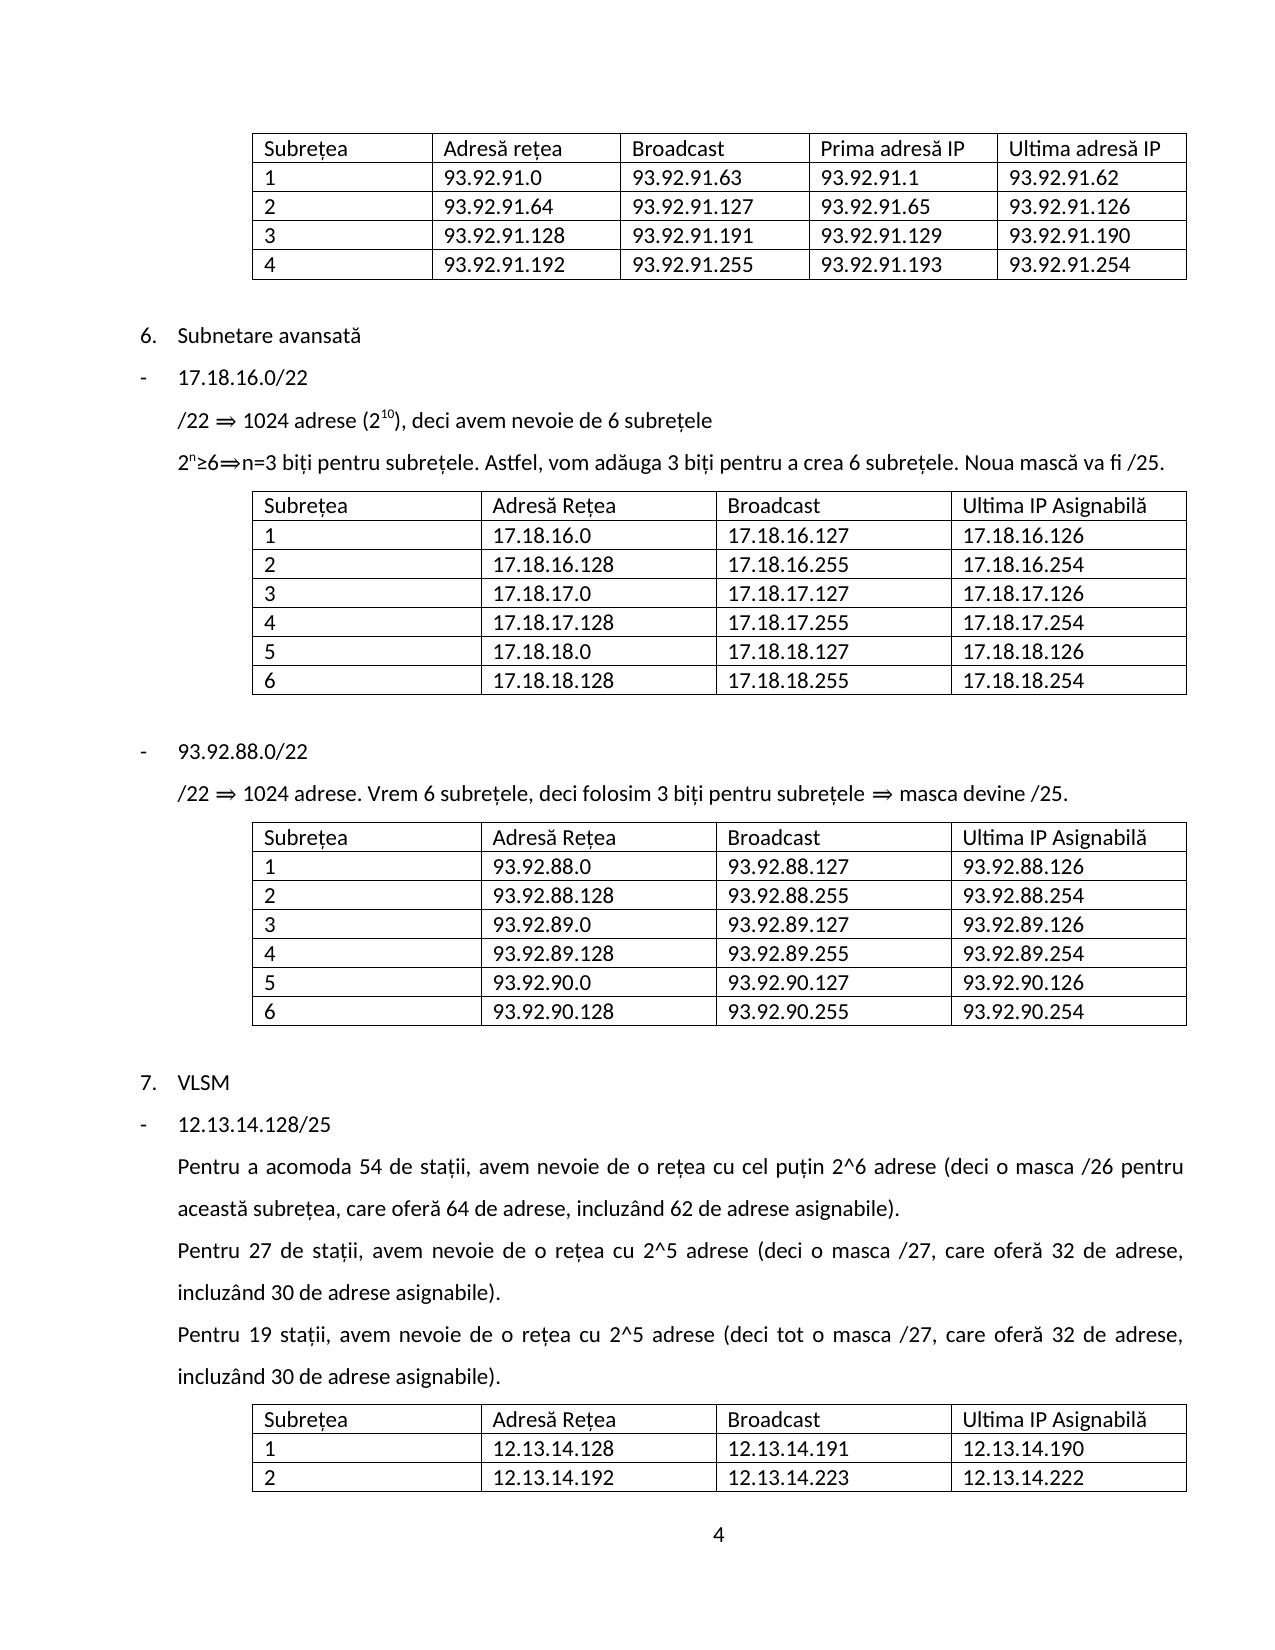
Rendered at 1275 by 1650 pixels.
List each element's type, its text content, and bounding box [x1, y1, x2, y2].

table_cell 17.18.17.127 [717, 579, 951, 607]
list 93.92.88.0/22 [140, 737, 1186, 765]
table_cell 93.92.89.254 [952, 939, 1186, 967]
table_cell 12.13.14.223 [717, 1463, 951, 1491]
table_header Prima adresă IP [810, 134, 997, 162]
table_header Ultima IP Asignabilă [952, 823, 1186, 851]
table_header Broadcast [717, 492, 951, 520]
table_cell 93.92.91.62 [998, 163, 1186, 191]
table_cell 12.13.14.222 [952, 1463, 1186, 1491]
table_cell 93.92.88.255 [717, 881, 951, 909]
list /22 ⇒ 1024 adrese (210), deci avem nevoie de 6 subrețele [177, 405, 1186, 434]
table_cell 93.92.91.190 [998, 221, 1186, 249]
table_cell 17.18.17.254 [952, 608, 1186, 636]
table_cell 17.18.16.127 [717, 521, 951, 549]
table_cell 93.92.91.191 [621, 221, 809, 249]
table_cell 4 [253, 250, 432, 278]
table_cell 17.18.16.255 [717, 550, 951, 578]
table_cell 93.92.90.0 [482, 968, 716, 996]
table_cell 17.18.18.0 [482, 637, 716, 665]
table_cell 93.92.91.254 [998, 250, 1186, 278]
table_header Subrețea [253, 134, 432, 162]
table_header Ultima adresă IP [998, 134, 1186, 162]
table_cell 3 [253, 910, 481, 938]
table_cell 93.92.91.1 [810, 163, 997, 191]
table_cell 93.92.91.65 [810, 192, 997, 220]
table_header Subrețea [253, 823, 481, 851]
table_cell 93.92.91.64 [433, 192, 620, 220]
table_cell 93.92.91.0 [433, 163, 620, 191]
table_cell 12.13.14.191 [717, 1434, 951, 1462]
table_cell 17.18.16.126 [952, 521, 1186, 549]
table_cell 17.18.18.254 [952, 666, 1186, 694]
table_cell 17.18.16.0 [482, 521, 716, 549]
table_cell 93.92.90.254 [952, 997, 1186, 1025]
table_cell 93.92.91.129 [810, 221, 997, 249]
table_header Ultima IP Asignabilă [952, 492, 1186, 520]
list Subnetare avansată [140, 321, 1186, 349]
table_cell 17.18.17.126 [952, 579, 1186, 607]
table_cell 1 [253, 1434, 481, 1462]
table_cell 17.18.18.126 [952, 637, 1186, 665]
table_header Adresă Rețea [482, 823, 716, 851]
table_header Subrețea [253, 1405, 481, 1433]
list Pentru 19 stații, avem nevoie de o rețea cu 2^5 adrese (deci tot o masca /27, care oferă 32 de adrese, incluzând 30 de adrese asignabile). [177, 1320, 1186, 1390]
table_cell 5 [253, 637, 481, 665]
list Pentru a acomoda 54 de stații, avem nevoie de o rețea cu cel puțin 2^6 adrese (deci o masca /26 pentru această subrețea, care oferă 64 de adrese, incluzând 62 de adrese asignabile). [177, 1152, 1186, 1222]
table_cell 93.92.88.0 [482, 852, 716, 880]
table_cell 93.92.88.127 [717, 852, 951, 880]
table_cell 93.92.89.127 [717, 910, 951, 938]
table_cell 3 [253, 221, 432, 249]
table_cell 93.92.91.127 [621, 192, 809, 220]
table_cell 17.18.17.255 [717, 608, 951, 636]
table_cell 4 [253, 939, 481, 967]
table_cell 2 [253, 1463, 481, 1491]
table_header Broadcast [717, 1405, 951, 1433]
table_cell 93.92.89.0 [482, 910, 716, 938]
table_cell 17.18.18.128 [482, 666, 716, 694]
table_cell 93.92.91.128 [433, 221, 620, 249]
list 12.13.14.128/25 [140, 1110, 1186, 1138]
table_cell 93.92.90.255 [717, 997, 951, 1025]
table_header Adresă rețea [433, 134, 620, 162]
table_cell 1 [253, 521, 481, 549]
table_cell 17.18.16.254 [952, 550, 1186, 578]
table_cell 93.92.89.128 [482, 939, 716, 967]
table_cell 93.92.91.193 [810, 250, 997, 278]
table_cell 17.18.18.255 [717, 666, 951, 694]
list 17.18.16.0/22 [140, 363, 1186, 391]
table_cell 93.92.90.126 [952, 968, 1186, 996]
table_cell 1 [253, 163, 432, 191]
table_cell 17.18.18.127 [717, 637, 951, 665]
table_cell 2 [253, 550, 481, 578]
table_header Broadcast [621, 134, 809, 162]
table_cell 93.92.89.126 [952, 910, 1186, 938]
table_cell 93.92.91.63 [621, 163, 809, 191]
table_cell 93.92.88.254 [952, 881, 1186, 909]
table_cell 12.13.14.190 [952, 1434, 1186, 1462]
table_cell 3 [253, 579, 481, 607]
list 2n≥6⇒n=3 biți pentru subrețele. Astfel, vom adăuga 3 biți pentru a crea 6 subrețele. Noua mască va fi /25. [177, 448, 1186, 476]
table_cell 93.92.88.126 [952, 852, 1186, 880]
table_cell 12.13.14.192 [482, 1463, 716, 1491]
table_cell 93.92.90.127 [717, 968, 951, 996]
table_cell 17.18.17.0 [482, 579, 716, 607]
table_header Subrețea [253, 492, 481, 520]
table_cell 1 [253, 852, 481, 880]
table_cell 93.92.88.128 [482, 881, 716, 909]
table_cell 93.92.90.128 [482, 997, 716, 1025]
table_cell 2 [253, 192, 432, 220]
table_cell 93.92.91.192 [433, 250, 620, 278]
table_cell 2 [253, 881, 481, 909]
table_cell 93.92.91.126 [998, 192, 1186, 220]
table_header Broadcast [717, 823, 951, 851]
table_header Adresă Rețea [482, 492, 716, 520]
list VLSM [140, 1068, 1186, 1096]
table_cell 12.13.14.128 [482, 1434, 716, 1462]
table_cell 5 [253, 968, 481, 996]
table_cell 17.18.16.128 [482, 550, 716, 578]
table_cell 6 [253, 997, 481, 1025]
table_cell 4 [253, 608, 481, 636]
table_header Adresă Rețea [482, 1405, 716, 1433]
table_cell 6 [253, 666, 481, 694]
table_cell 93.92.91.255 [621, 250, 809, 278]
list /22 ⇒ 1024 adrese. Vrem 6 subrețele, deci folosim 3 biți pentru subrețele ⇒ masca devine /25. [177, 779, 1186, 807]
table_cell 93.92.89.255 [717, 939, 951, 967]
table_header Ultima IP Asignabilă [952, 1405, 1186, 1433]
list Pentru 27 de stații, avem nevoie de o rețea cu 2^5 adrese (deci o masca /27, care oferă 32 de adrese, incluzând 30 de adrese asignabile). [177, 1236, 1186, 1306]
table_cell 17.18.17.128 [482, 608, 716, 636]
